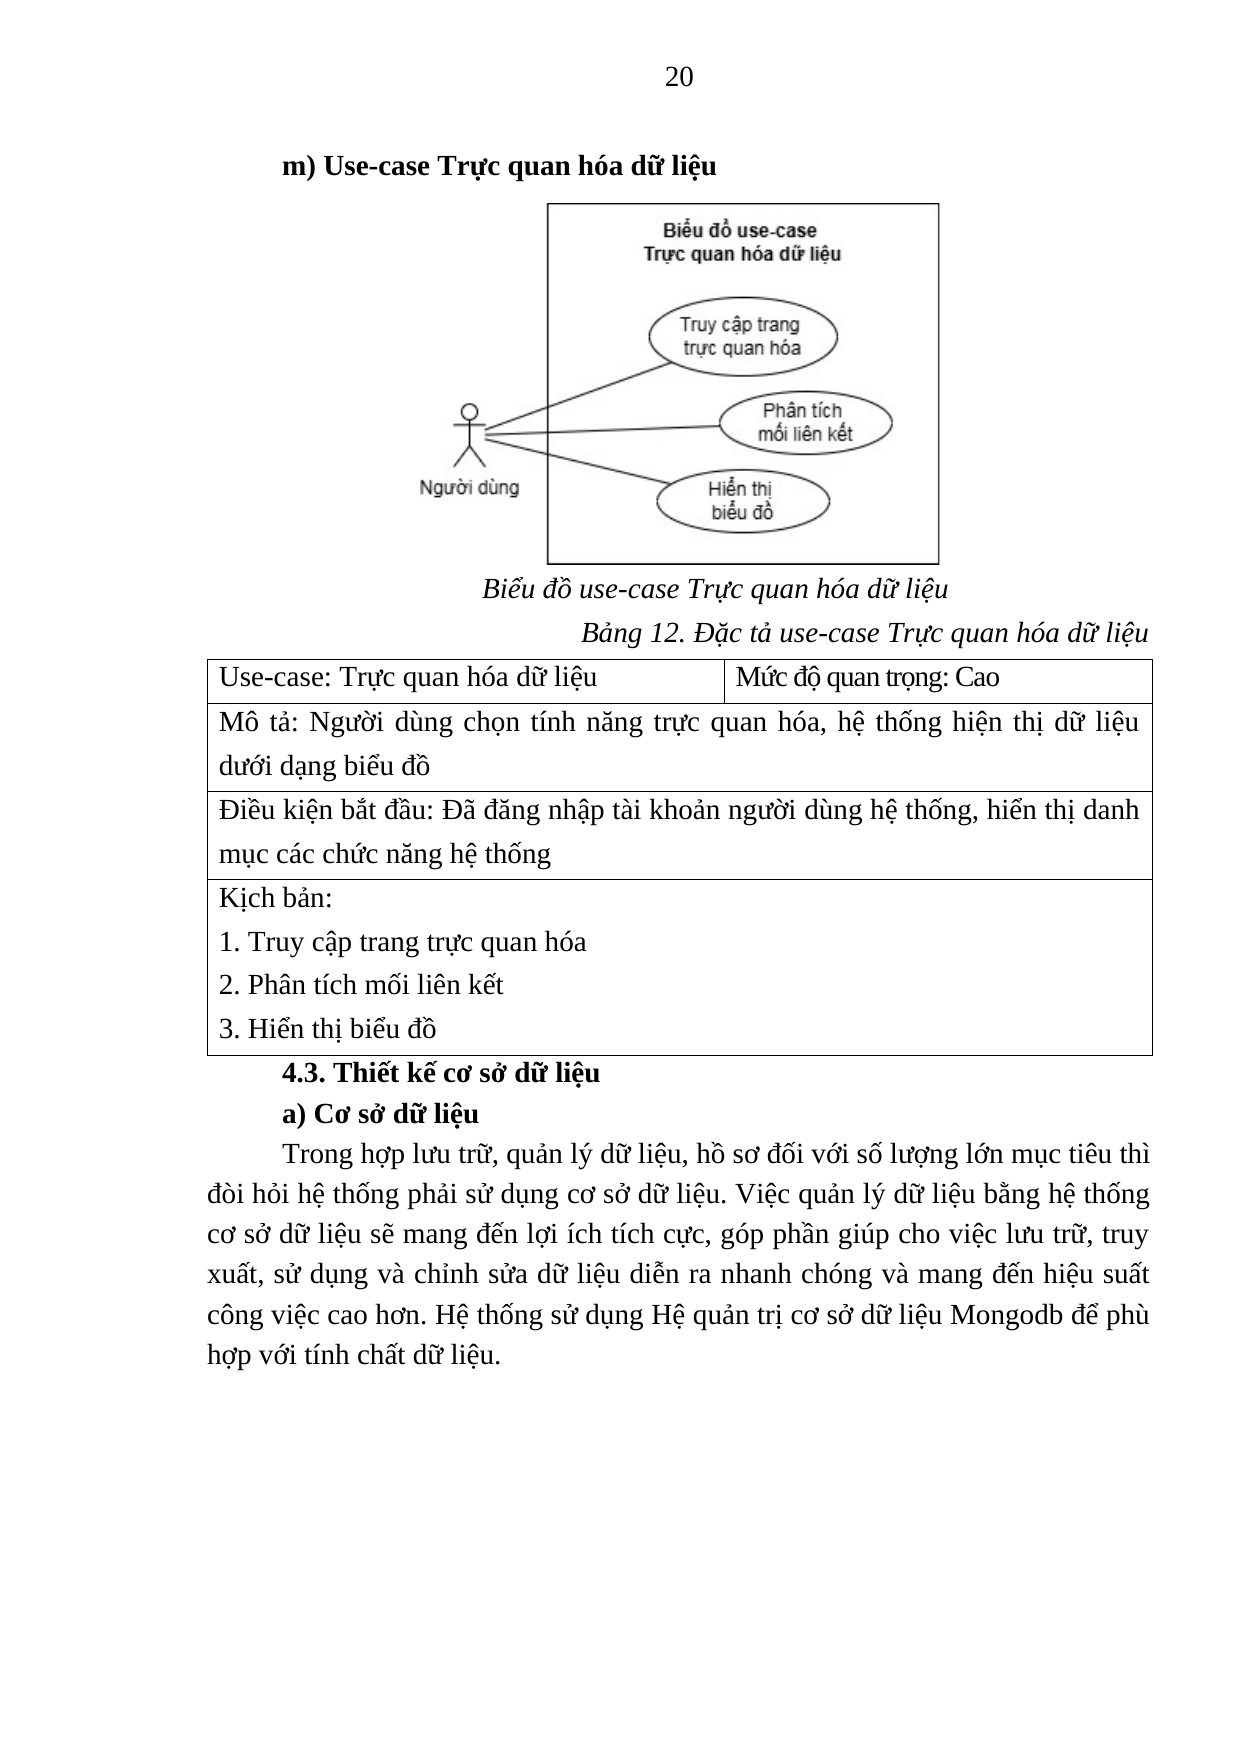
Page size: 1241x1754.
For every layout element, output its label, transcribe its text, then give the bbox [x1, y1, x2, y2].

table_header Use-case: Trực quan hóa dữ liệu [208, 660, 724, 703]
table_cell Mô tả: Người dùng chọn tính năng trực quan hóa, hệ thống hiện thị dữ liệu dưới dạng biểu đồ [208, 704, 1152, 791]
table_cell Điều kiện bắt đầu: Đã đăng nhập tài khoản người dùng hệ thống, hiển thị danh mục các chức năng hệ thống [208, 792, 1152, 879]
picture [419, 203, 940, 565]
table_header Mức độ quan trọng: Cao [725, 660, 1152, 703]
text Biểu đồ use-case Trực quan hóa dữ liệu [207, 571, 1152, 605]
text Trong hợp lưu trữ, quản lý dữ liệu, hồ sơ đối với số lượng lớn mục tiêu thì đòi hỏi hệ thống phải sử dụng cơ sở dữ liệu. Việc quản lý dữ liệu bằng hệ thống cơ sở dữ liệu sẽ mang đến lợi ích tích cực, góp phần giúp cho việc lưu trữ, truy xuất, sử dụng và chỉnh sửa dữ liệu diễn ra nhanh chóng và mang đến hiệu suất công việc cao hơn. Hệ thống sử dụng Hệ quản trị cơ sở dữ liệu Mongodb để phù hợp với tính chất dữ liệu. [207, 1136, 1152, 1371]
text a) Cơ sở dữ liệu [207, 1096, 1152, 1129]
text m) Use-case Trực quan hóa dữ liệu [207, 148, 1152, 181]
table_cell Kịch bản: 1. Truy cập trang trực quan hóa 2. Phân tích mối liên kết 3. Hiển thị biểu đồ [208, 880, 1152, 1054]
text 4.3. Thiết kế cơ sở dữ liệu [207, 1056, 1152, 1089]
text Bảng 12. Đặc tả use-case Trực quan hóa dữ liệu [207, 615, 1152, 648]
